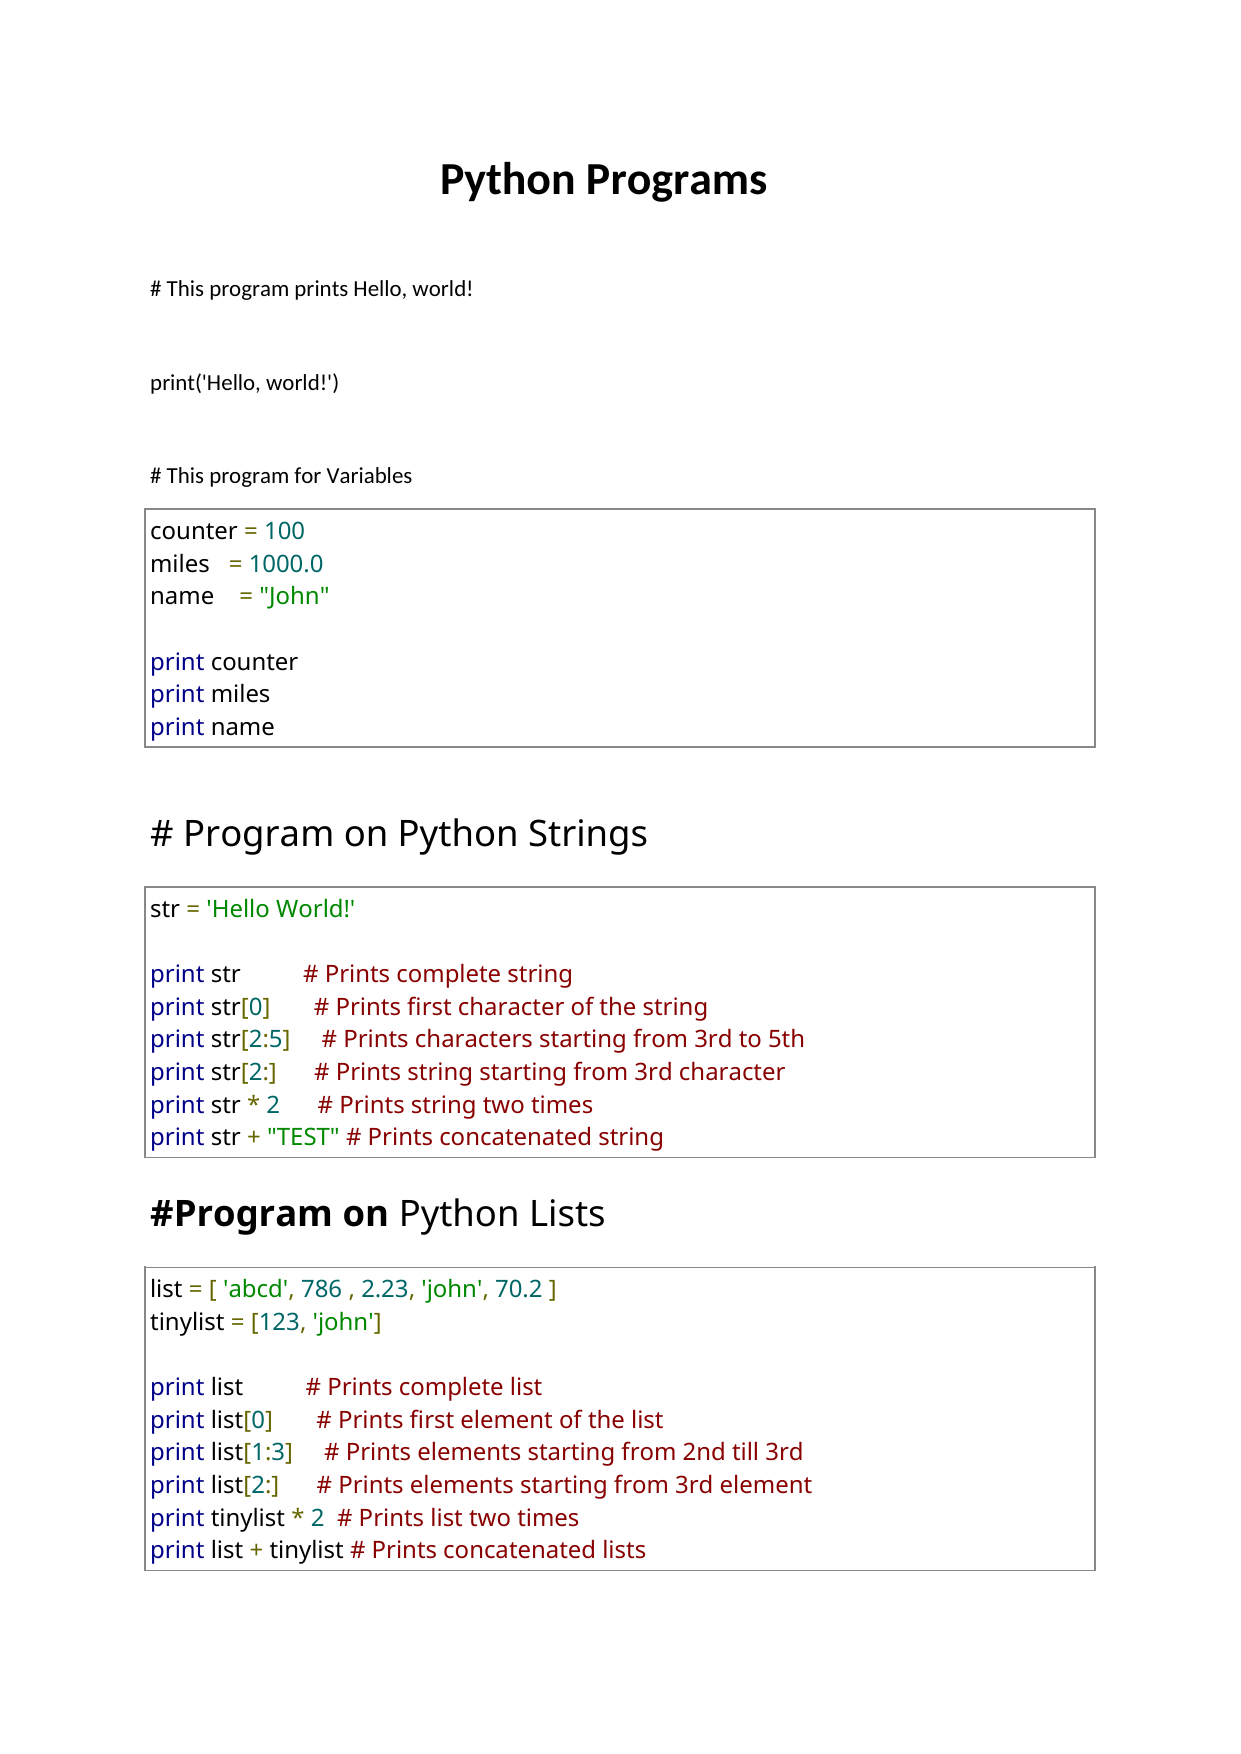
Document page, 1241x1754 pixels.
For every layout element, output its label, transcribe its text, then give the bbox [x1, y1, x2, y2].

text print str * 2 # Prints string two times [150, 1087, 1090, 1114]
text name = "John" [150, 579, 1090, 612]
text print list[1:3] # Prints elements starting from 2nd till 3rd [150, 1435, 1090, 1468]
text print list + tinylist # Prints concatenated lists [146, 1527, 1094, 1570]
text tinylist = [123, 'john'] [150, 1305, 1090, 1337]
text miles = 1000.0 [150, 547, 1090, 579]
text # This program for Variables [150, 461, 1090, 489]
text print list[2:] # Prints elements starting from 3rd element [150, 1468, 1090, 1500]
text print miles [150, 677, 1090, 704]
text Python Programs [150, 150, 1090, 206]
text print str[0] # Prints first character of the string [150, 990, 1090, 1022]
text print str # Prints complete string [150, 957, 1090, 990]
text # Program on Python Strings [150, 807, 1090, 857]
text print counter [150, 644, 1090, 677]
text print tinylist * 2 # Prints list two times [150, 1500, 1090, 1527]
text print str + "TEST" # Prints concatenated string [146, 1114, 1094, 1157]
text print str[2:] # Prints string starting from 3rd character [150, 1055, 1090, 1087]
text # This program prints Hello, world! [150, 274, 1090, 302]
text print list[0] # Prints first element of the list [150, 1403, 1090, 1435]
text list = [ 'abcd', 786 , 2.23, 'john', 70.2 ] [146, 1268, 1094, 1305]
text print('Hello, world!') [150, 368, 1090, 396]
subtitle #Program on Python Lists [150, 1188, 1090, 1237]
text print str[2:5] # Prints characters starting from 3rd to 5th [150, 1022, 1090, 1055]
text print name [146, 704, 1094, 746]
text print list # Prints complete list [150, 1370, 1090, 1403]
text counter = 100 [146, 510, 1094, 547]
text str = 'Hello World!' [146, 888, 1094, 924]
